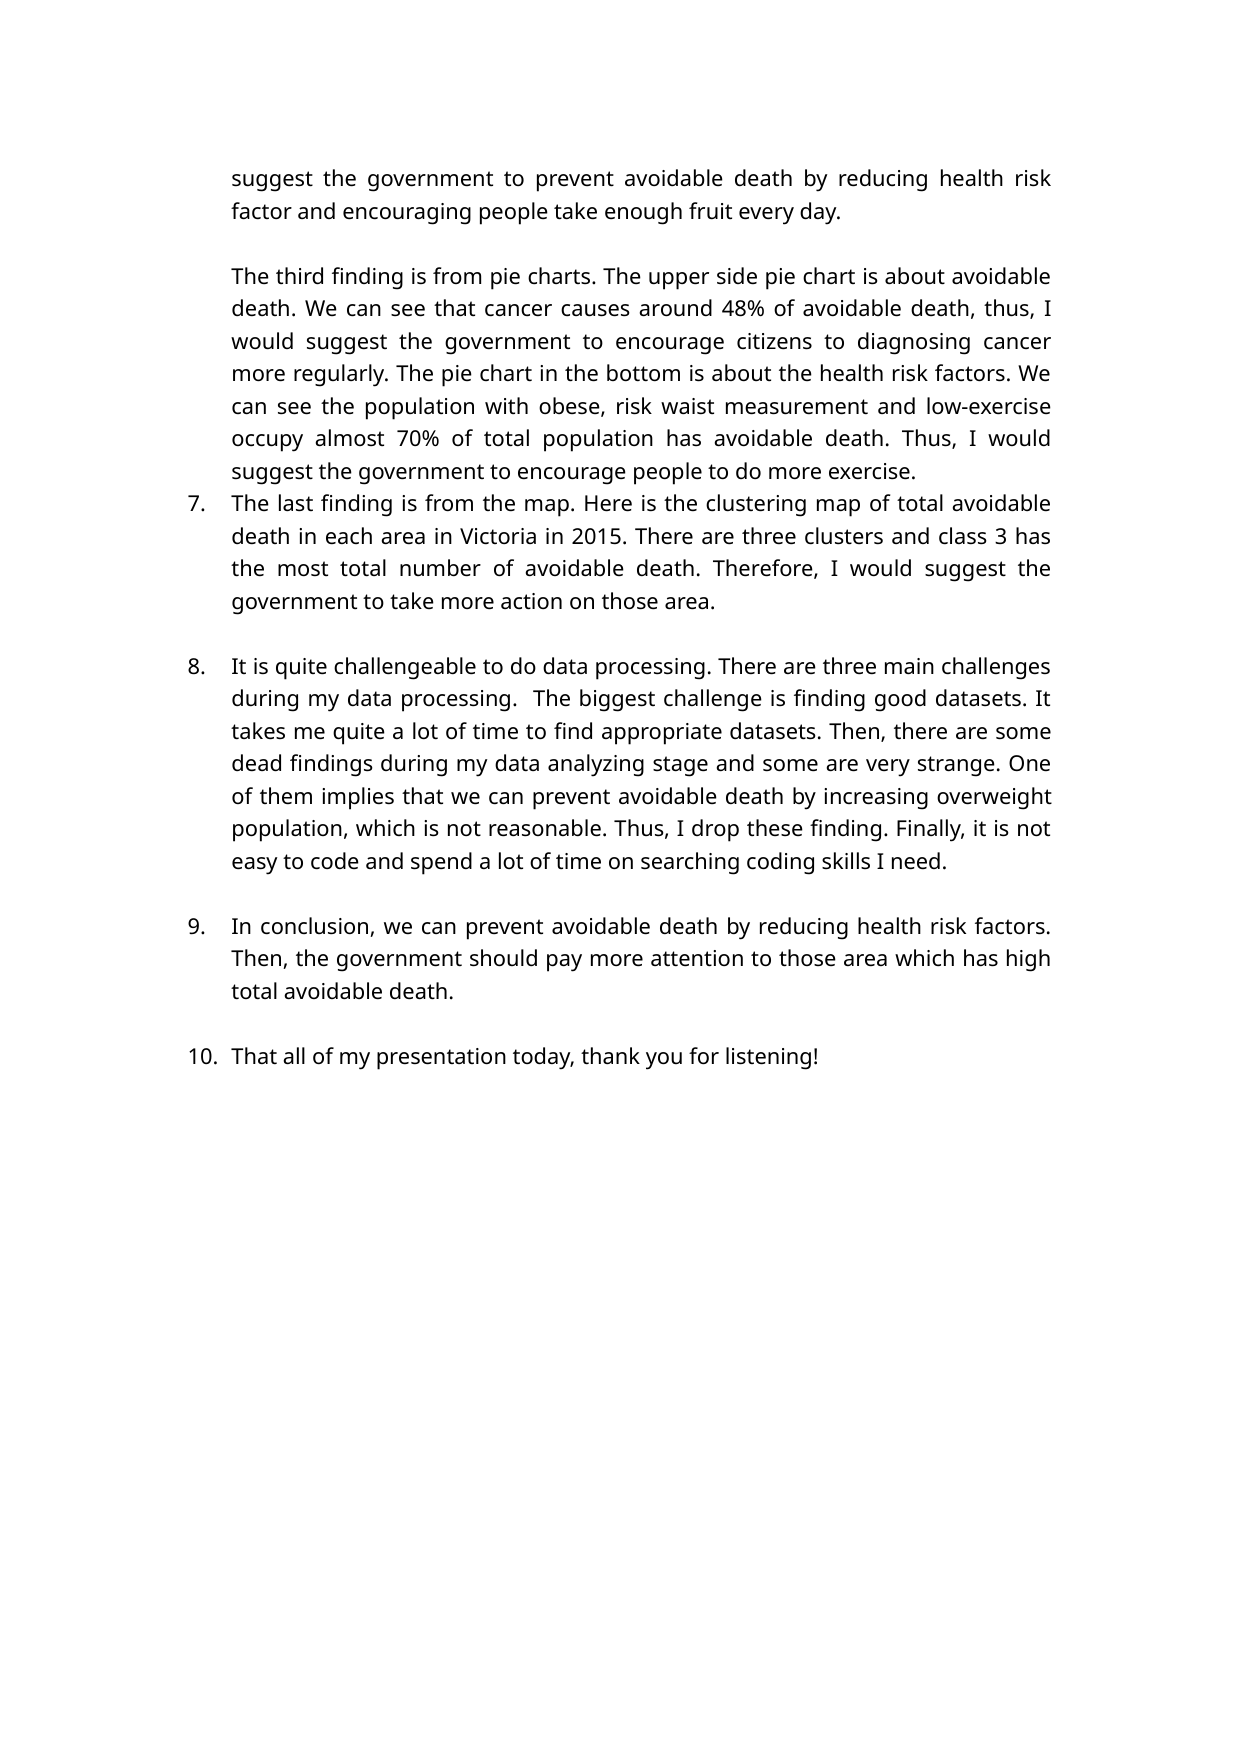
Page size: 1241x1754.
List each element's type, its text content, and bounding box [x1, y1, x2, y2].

list That all of my presentation today, thank you for listening! [187, 1039, 1053, 1072]
list The last finding is from the map. Here is the clustering map of total avoidable death in each area in Victoria in 2015. There are three clusters and class 3 has the most total number of avoidable death. Therefore, I would suggest the government to take more action on those area. [187, 487, 1053, 617]
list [187, 162, 1053, 227]
list The third finding is from pie charts. The upper side pie chart is about avoidable death. We can see that cancer causes around 48% of avoidable death, thus, I would suggest the government to encourage citizens to diagnosing cancer more regularly. The pie chart in the bottom is about the health risk factors. We can see the population with obese, risk waist measurement and low-exercise occupy almost 70% of total population has avoidable death. Thus, I would suggest the government to encourage people to do more exercise. [231, 259, 1053, 487]
list In conclusion, we can prevent avoidable death by reducing health risk factors. Then, the government should pay more attention to those area which has high total avoidable death. [187, 909, 1053, 1007]
list It is quite challengeable to do data processing. There are three main challenges during my data processing. The biggest challenge is finding good datasets. It takes me quite a lot of time to find appropriate datasets. Then, there are some dead findings during my data analyzing stage and some are very strange. One of them implies that we can prevent avoidable death by increasing overweight population, which is not reasonable. Thus, I drop these finding. Finally, it is not easy to code and spend a lot of time on searching coding skills I need. [187, 649, 1053, 877]
